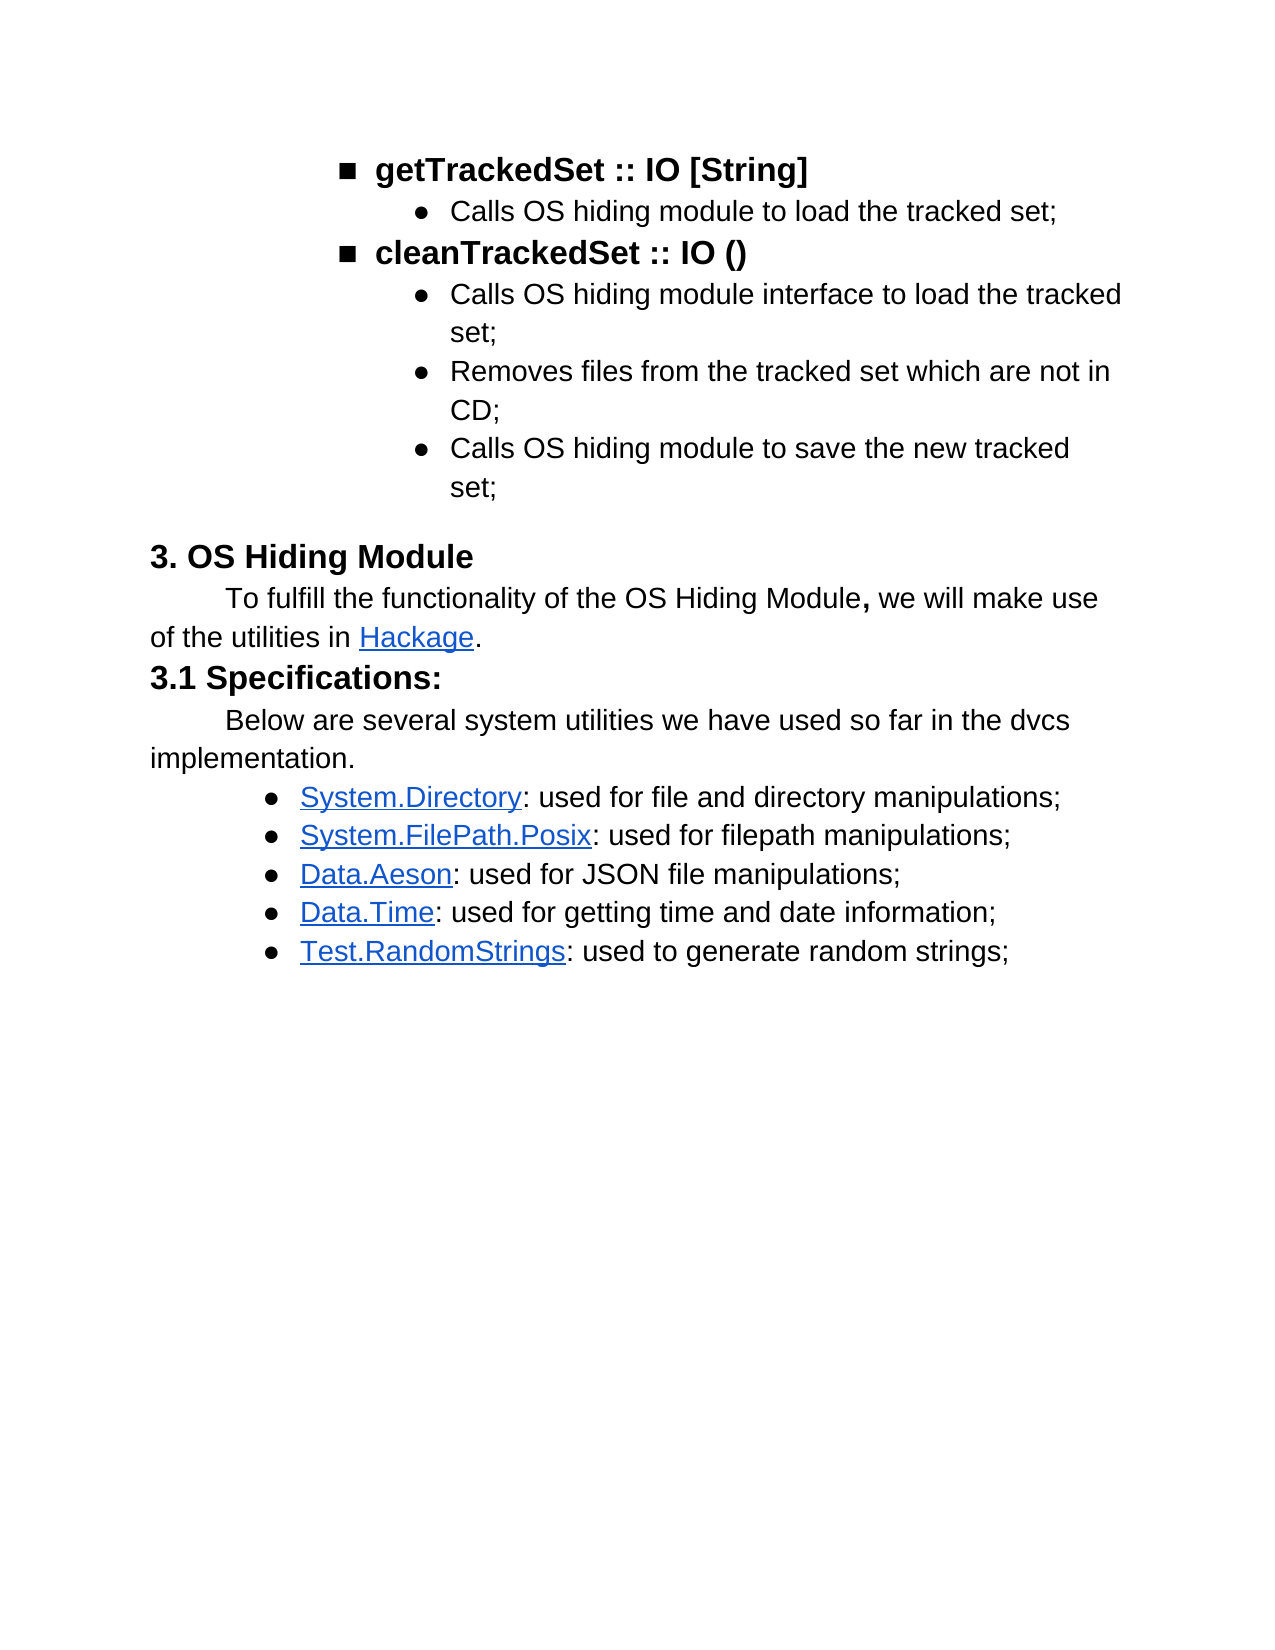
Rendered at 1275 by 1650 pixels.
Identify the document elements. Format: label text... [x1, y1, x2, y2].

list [412, 277, 1125, 349]
list System.FilePath.Posix: used for filepath manipulations; [262, 818, 1125, 852]
text 3. OS Hiding Module [150, 537, 1125, 576]
list System.Directory: used for file and directory manipulations; [262, 780, 1125, 813]
text 3.1 Specifications: [150, 658, 1125, 697]
list Data.Aeson: used for JSON file manipulations; [262, 857, 1125, 890]
text Below are several system utilities we have used so far in the dvcs implementation. [150, 703, 1125, 775]
list Removes files from the tracked set which are not in CD; [412, 354, 1125, 426]
list Calls OS hiding module to save the new tracked set; [412, 431, 1125, 533]
list Data.Time: used for getting time and date information; [262, 895, 1125, 929]
list cleanTrackedSet :: IO () [337, 233, 1125, 271]
list Test.RandomStrings: used to generate random strings; [262, 934, 1125, 967]
list Calls OS hiding module to load the tracked set; [412, 194, 1125, 228]
list getTrackedSet :: IO [String] [337, 150, 1125, 188]
text To fulfill the functionality of the OS Hiding Module, we will make use of the utilities in Hackage. [150, 581, 1125, 653]
